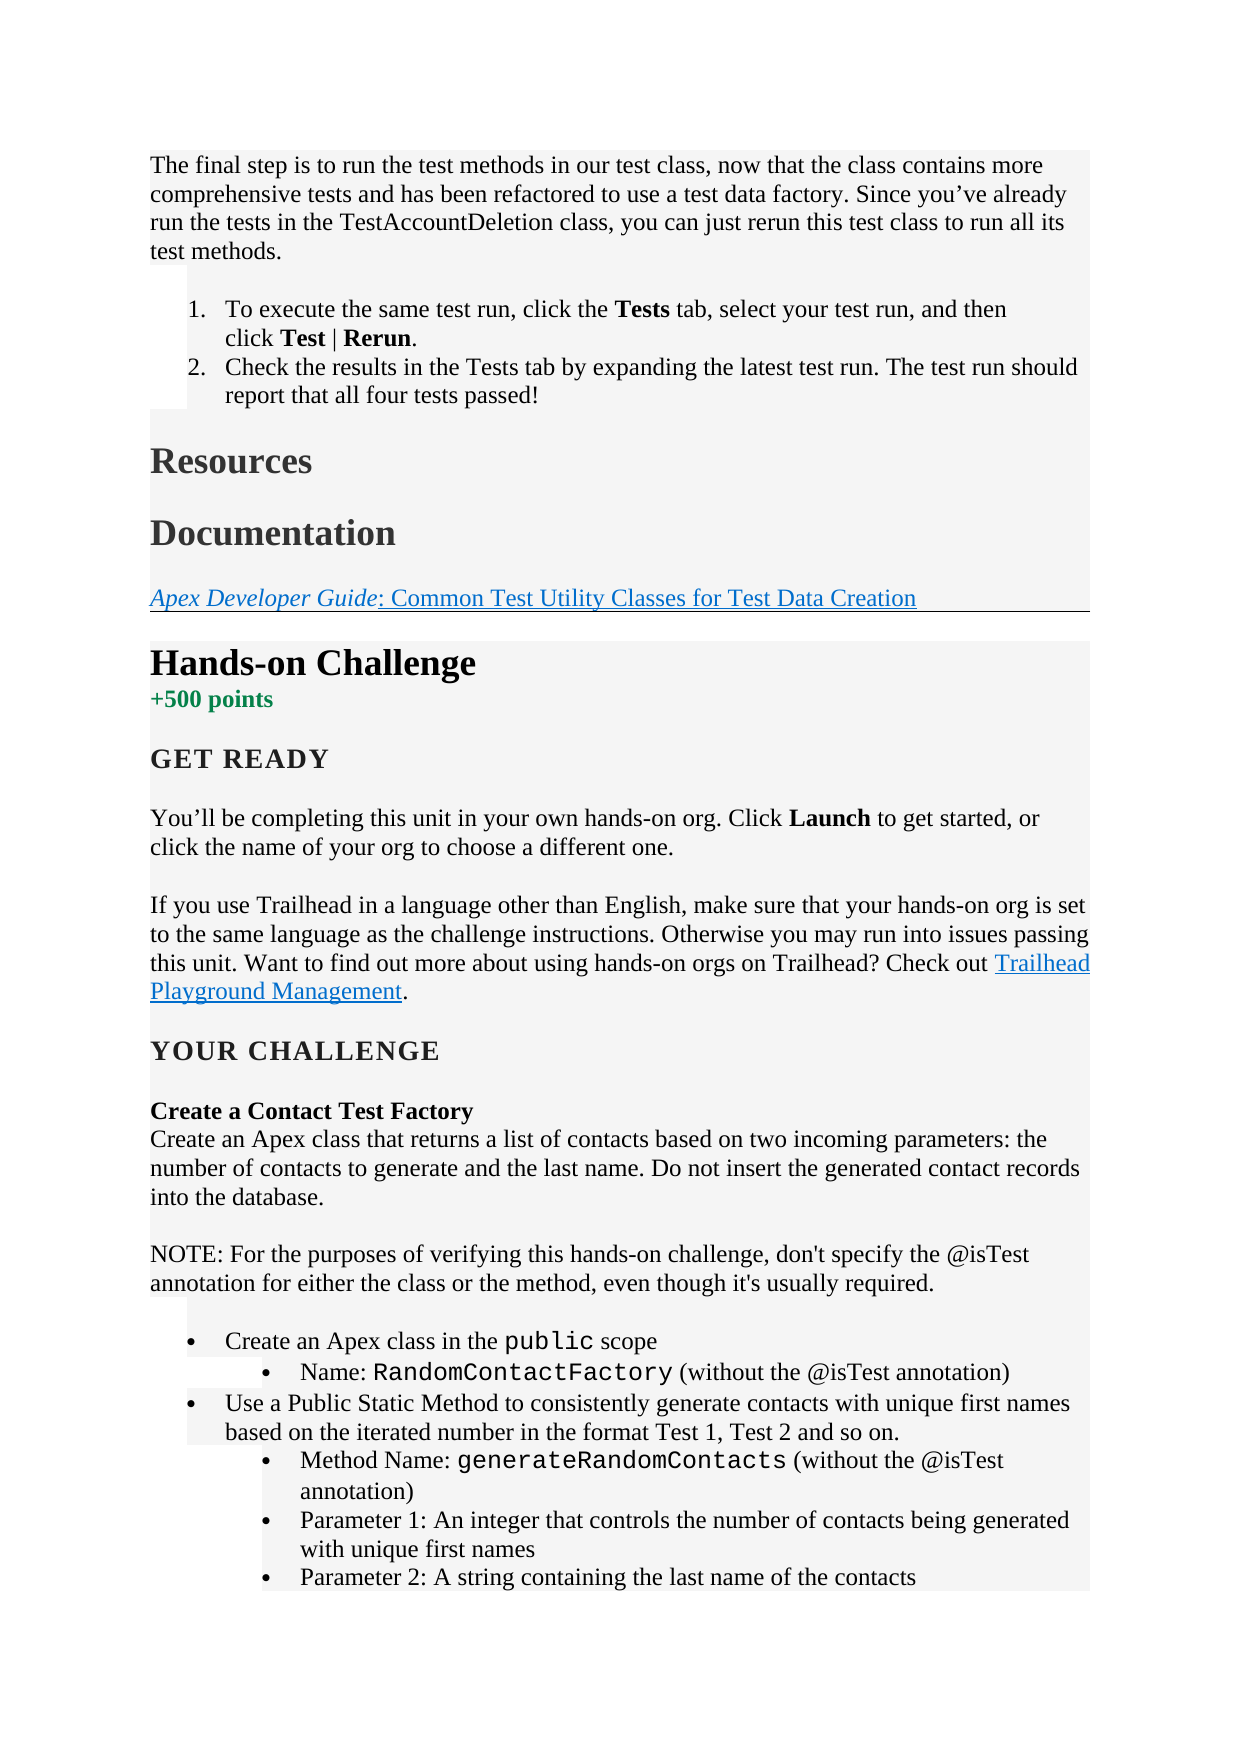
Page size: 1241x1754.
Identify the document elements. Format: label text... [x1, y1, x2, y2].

text YOUR CHALLENGE [150, 1034, 1090, 1067]
list Create an Apex class in the public scope [187, 1326, 1090, 1357]
text The final step is to run the test methods in our test class, now that the class contains more comprehensive tests and has been refactored to use a test data factory. Since you’ve already run the tests in the TestAccountDeletion class, you can just rerun this test class to run all its test methods. [150, 150, 1090, 265]
list Parameter 1: An integer that controls the number of contacts being generated with unique first names [262, 1505, 1090, 1562]
list Use a Public Static Method to consistently generate contacts with unique first names based on the iterated number in the format Test 1, Test 2 and so on. [187, 1388, 1090, 1445]
text Apex Developer Guide: Common Test Utility Classes for Test Data Creation [150, 583, 1090, 611]
text Hands-on Challenge [150, 641, 1090, 684]
text Create an Apex class that returns a list of contacts based on two incoming parameters: the number of contacts to generate and the last name. Do not insert the generated contact records into the database. NOTE: For the purposes of verifying this hands-on challenge, don't specify the @isTest annotation for either the class or the method, even though it's usually required. [150, 1124, 1090, 1297]
text +500 points [150, 684, 1090, 713]
list To execute the same test run, click the Tests tab, select your test run, and then click Test | Rerun. [187, 294, 1090, 352]
text You’ll be completing this unit in your own hands-on org. Click Launch to get started, or click the name of your org to choose a different one. [150, 803, 1090, 861]
text GET READY [150, 742, 1090, 774]
text If you use Trailhead in a language other than English, make sure that your hands-on org is set to the same language as the challenge instructions. Otherwise you may run into issues passing this unit. Want to find out more about using hands-on orgs on Trailhead? Check out Trailhead Playground Management. [150, 890, 1090, 1005]
list Name: RandomContactFactory (without the @isTest annotation) [262, 1357, 1090, 1388]
text Create a Contact Test Factory [150, 1096, 1090, 1124]
text Resources [150, 438, 1090, 481]
list Method Name: generateRandomContacts (without the @isTest annotation) [262, 1445, 1090, 1505]
text Documentation [150, 511, 1090, 554]
list Parameter 2: A string containing the last name of the contacts [262, 1562, 1090, 1591]
list Check the results in the Tests tab by expanding the latest test run. The test run should report that all four tests passed! [187, 352, 1090, 409]
